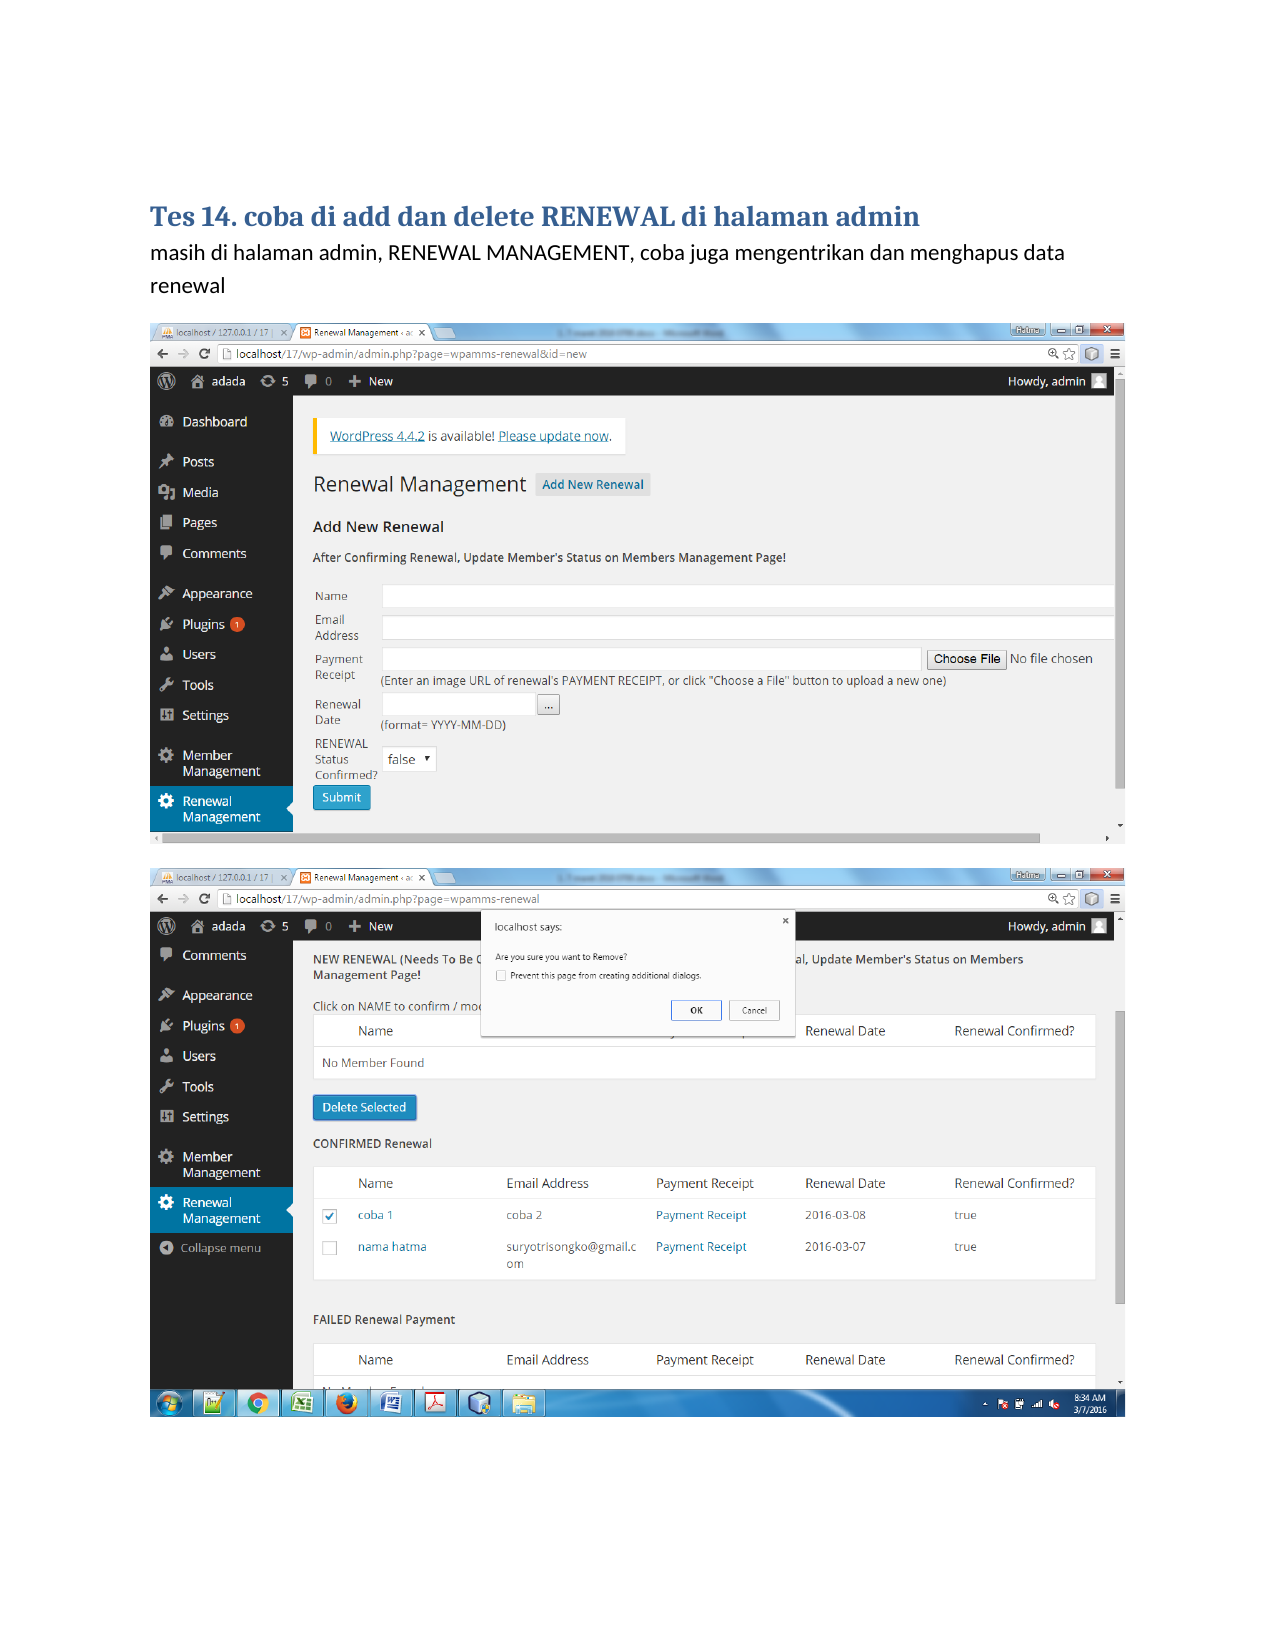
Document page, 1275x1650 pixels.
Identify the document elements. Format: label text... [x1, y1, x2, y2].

picture [159, 1195, 173, 1209]
picture [150, 868, 1125, 1417]
text masih di halaman admin, RENEWAL MANAGEMENT, coba juga mengentrikan dan menghapus data renewal [150, 238, 1125, 299]
picture [150, 323, 1125, 844]
picture [158, 794, 173, 808]
subtitle Tes 14. coba di add dan delete RENEWAL di halaman admin [150, 200, 1125, 233]
